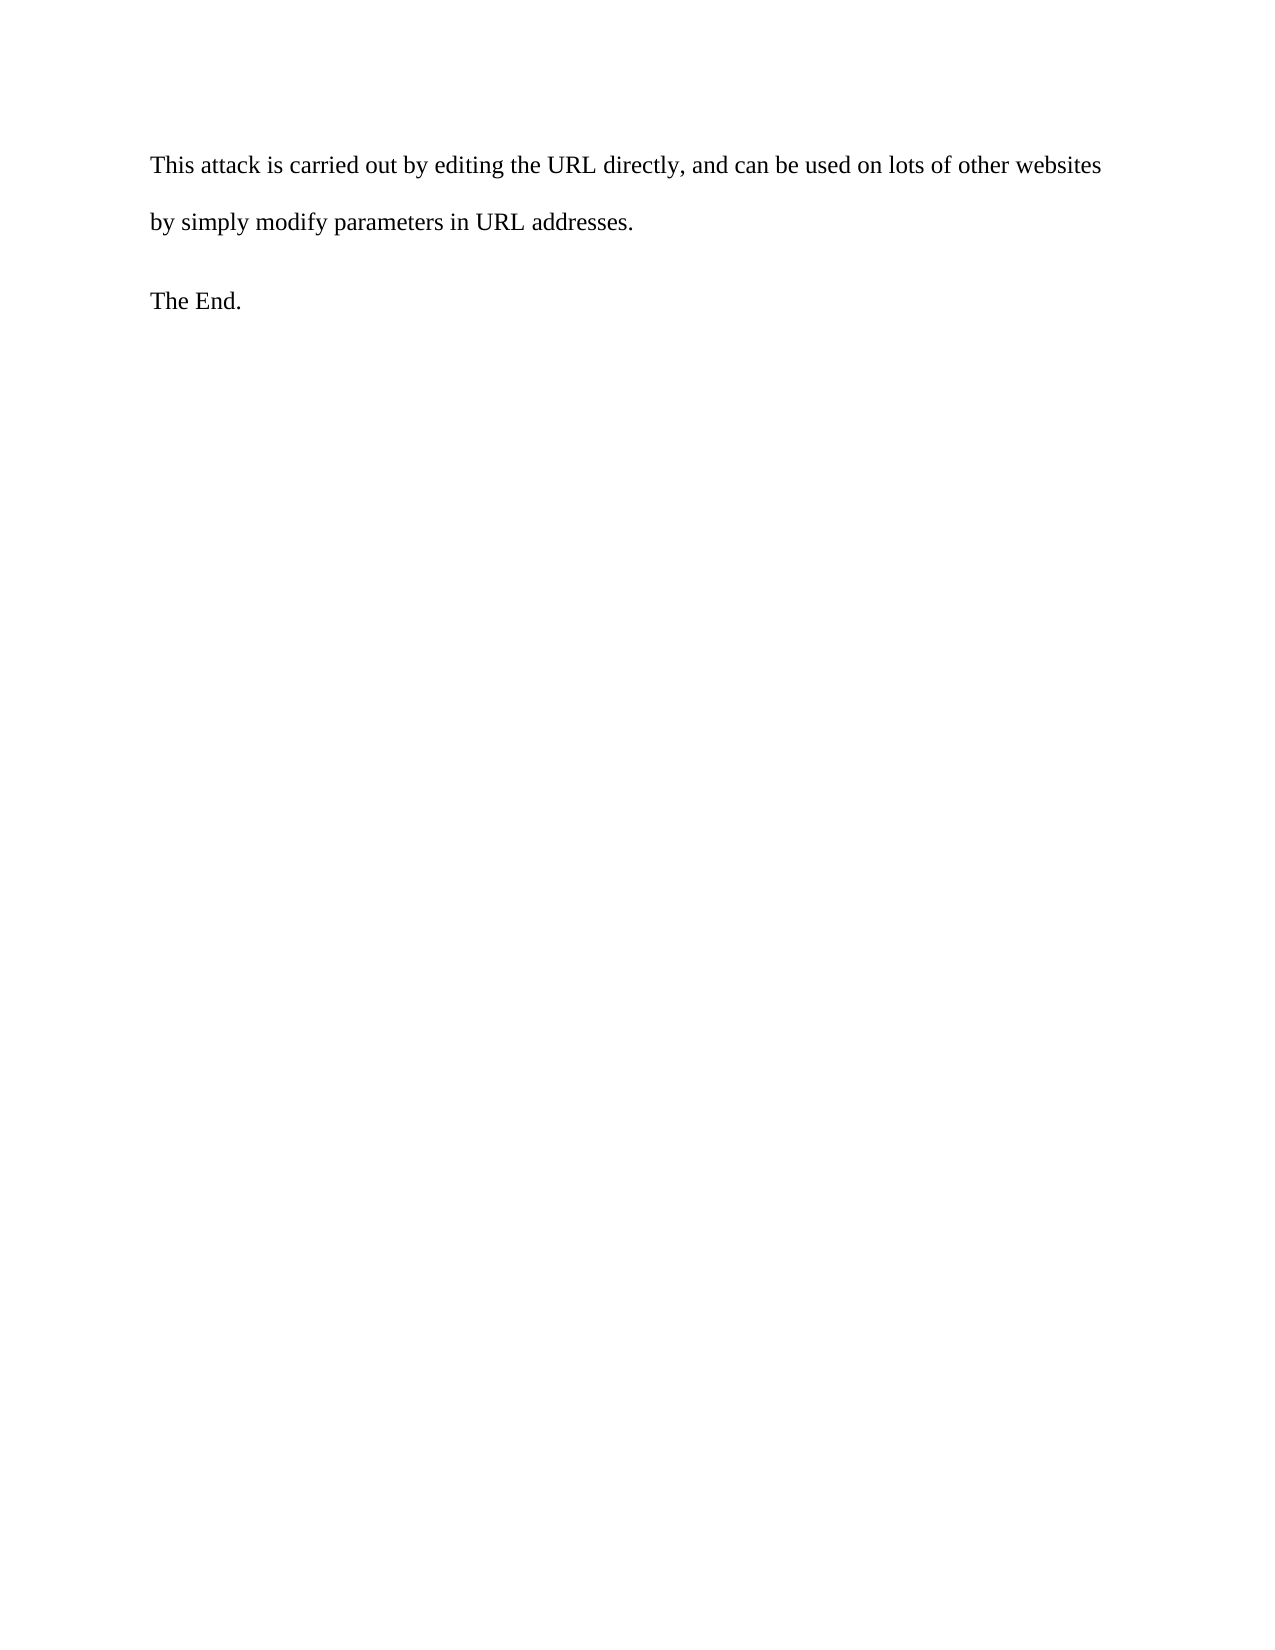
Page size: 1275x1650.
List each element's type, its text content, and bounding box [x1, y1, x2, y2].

text This attack is carried out by editing the URL directly, and can be used on lots of other websites by simply modify parameters in URL addresses. [150, 150, 1125, 236]
text The End. [150, 286, 1125, 314]
